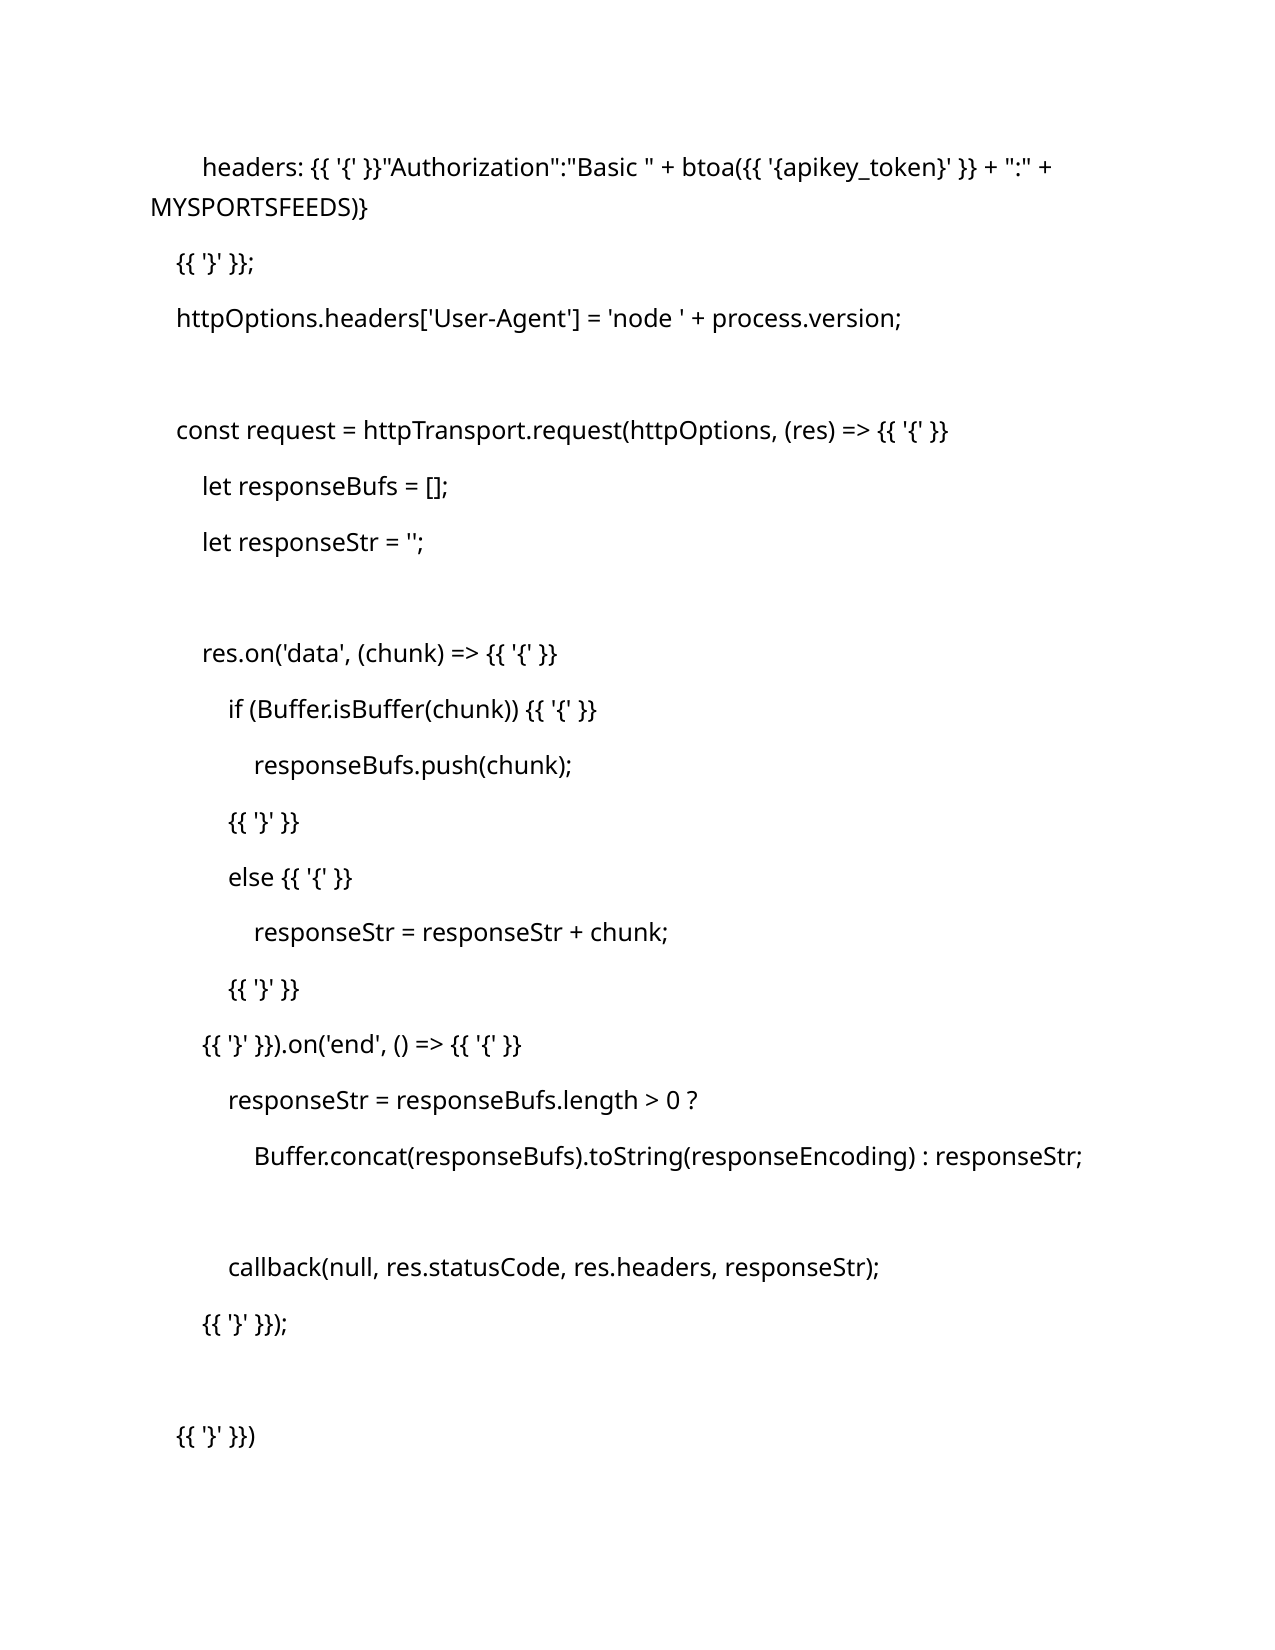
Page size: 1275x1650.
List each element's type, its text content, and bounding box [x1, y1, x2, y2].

text {{ '}' }} [150, 971, 1125, 1005]
text headers: {{ '{' }}"Authorization":"Basic " + btoa({{ '{apikey_token}' }} + ":" + MYSPORTSFEEDS)} [150, 150, 1125, 223]
text let responseBufs = []; [150, 468, 1125, 502]
text res.on('data', (chunk) => {{ '{' }} [150, 636, 1125, 670]
text callback(null, res.statusCode, res.headers, responseStr); [150, 1250, 1125, 1284]
text if (Buffer.isBuffer(chunk)) {{ '{' }} [150, 692, 1125, 726]
text responseStr = responseStr + chunk; [150, 915, 1125, 949]
text {{ '}' }}; [150, 245, 1125, 279]
text {{ '}' }}); [150, 1306, 1125, 1340]
text Buffer.concat(responseBufs).toString(responseEncoding) : responseStr; [150, 1138, 1125, 1172]
text {{ '}' }}) [150, 1417, 1125, 1452]
text responseStr = responseBufs.length > 0 ? [150, 1082, 1125, 1117]
text responseBufs.push(chunk); [150, 747, 1125, 782]
text else {{ '{' }} [150, 859, 1125, 893]
text const request = httpTransport.request(httpOptions, (res) => {{ '{' }} [150, 412, 1125, 447]
text httpOptions.headers['User-Agent'] = 'node ' + process.version; [150, 301, 1125, 335]
text {{ '}' }}).on('end', () => {{ '{' }} [150, 1027, 1125, 1061]
text let responseStr = ''; [150, 524, 1125, 558]
text {{ '}' }} [150, 803, 1125, 837]
